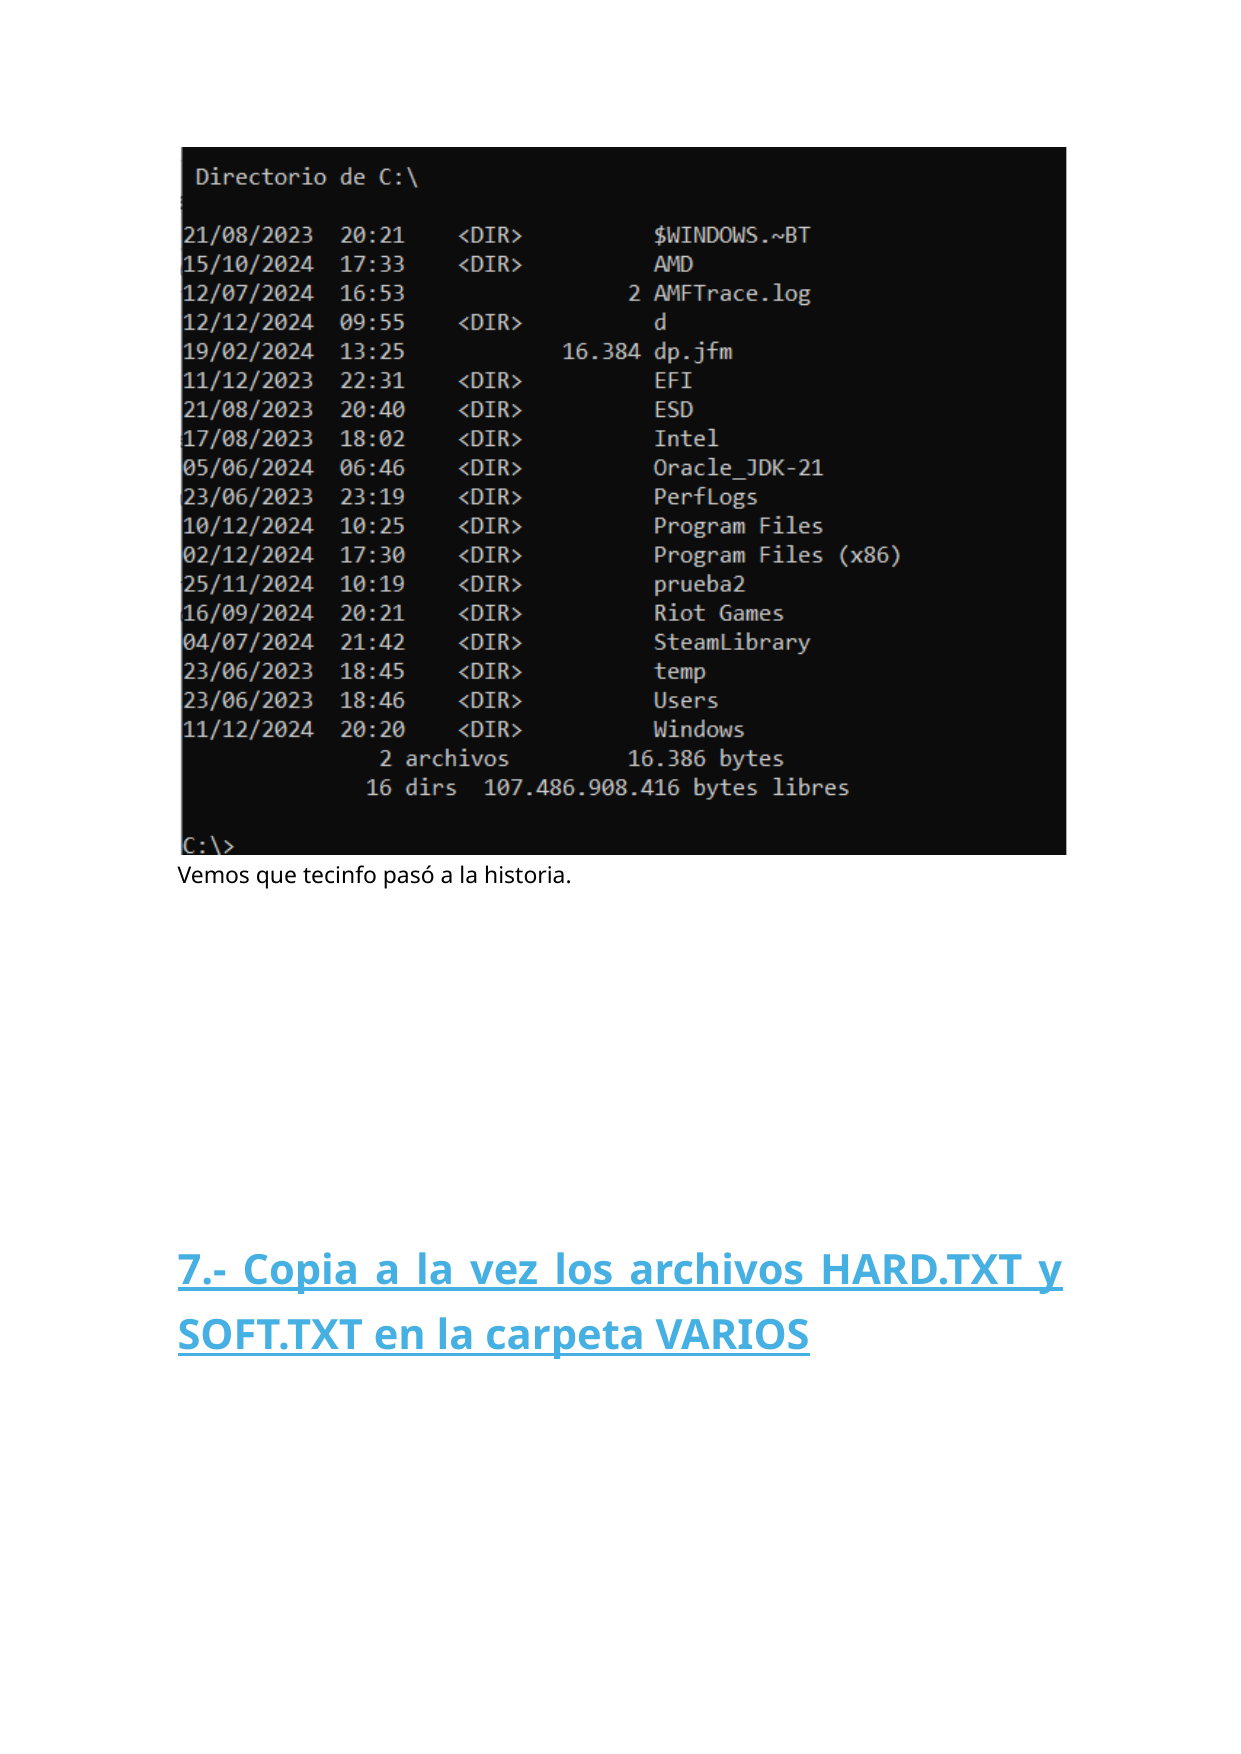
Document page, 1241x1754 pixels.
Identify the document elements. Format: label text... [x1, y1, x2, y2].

text 7.- Copia a la vez los archivos HARD.TXT y SOFT.TXT en la carpeta VARIOS [177, 1239, 1063, 1287]
text 7.- Copia a la vez los archivos HARD.TXT y SOFT.TXT en la carpeta VARIOS [177, 1288, 1063, 1362]
picture [180, 147, 1067, 855]
